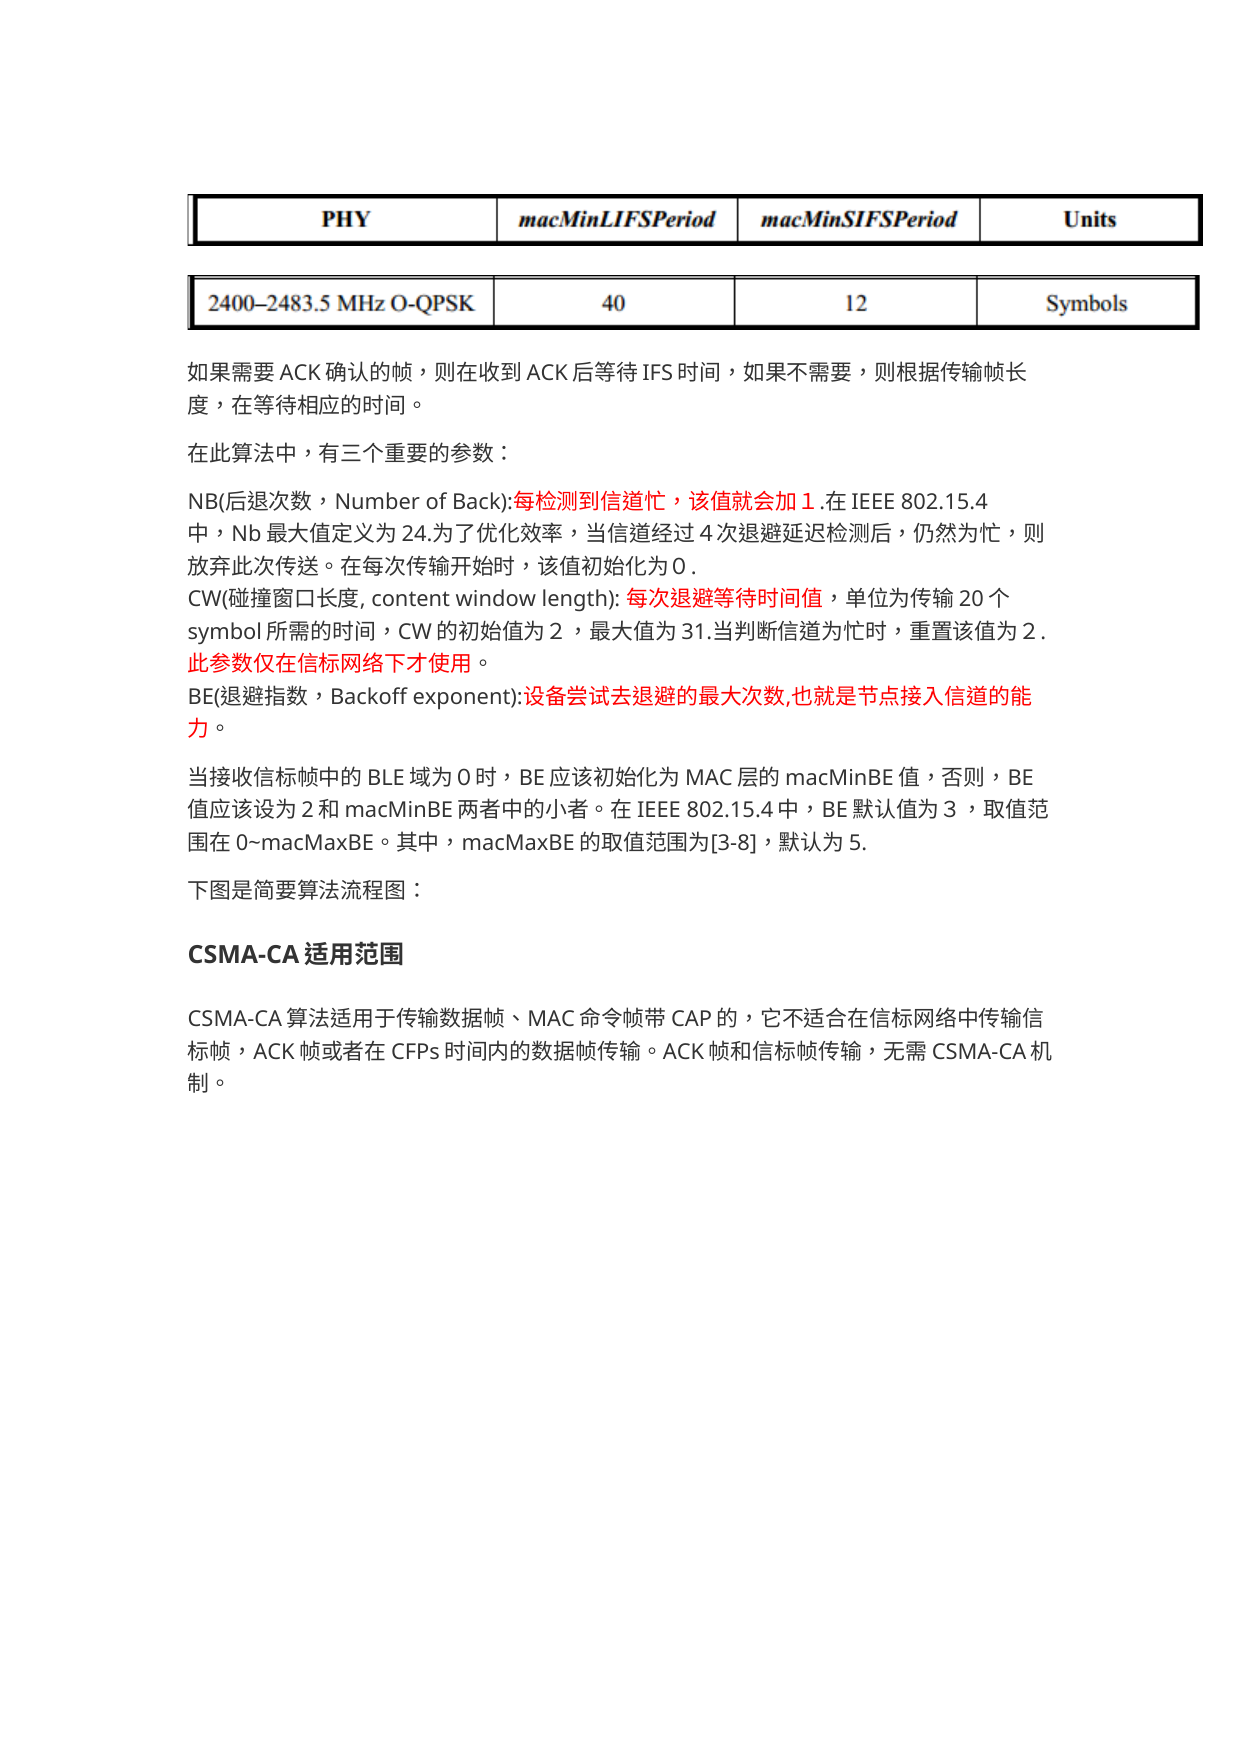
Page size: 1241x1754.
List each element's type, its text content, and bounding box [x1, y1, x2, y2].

text 如果需要ACK确认的帧，则在收到ACK后等待IFS时间，如果不需要，则根据传输帧长度，在等待相应的时间。 [187, 356, 1053, 421]
picture [187, 275, 1200, 330]
text CW(碰撞窗口长度, content window length): 每次退避等待时间值，单位为传输20个symbol所需的时间，CW的初始值为２，最大值为31.当判断信道为忙时，重置该值为２. 此参数仅在信标网络下才使用。 [187, 582, 1053, 679]
text NB(后退次数，Number of Back):每检测到信道忙，该值就会加１.在IEEE 802.15.4中，Nb最大值定义为24.为了优化效率，当信道经过４次退避延迟检测后，仍然为忙，则放弃此次传送。在每次传输开始时，该值初始化为０. [187, 484, 1053, 582]
picture [187, 194, 1203, 246]
text 在此算法中，有三个重要的参数： [187, 436, 1053, 469]
text CSMA-CA算法适用于传输数据帧、MAC命令帧带CAP的，它不适合在信标网络中传输信标帧，ACK帧或者在CFPs时间内的数据帧传输。ACK帧和信标帧传输，无需CSMA-CA机制。 [187, 1002, 1053, 1099]
text 下图是简要算法流程图： [187, 873, 1053, 906]
text BE(退避指数，Backoff exponent):设备尝试去退避的最大次数,也就是节点接入信道的能力。 [187, 679, 1053, 744]
text 当接收信标帧中的BLE域为０时，BE应该初始化为MAC层的macMinBE值，否则，BE值应该设为2和macMinBE两者中的小者。在IEEE 802.15.4中，BE默认值为３，取值范围在0~macMaxBE。其中，macMaxBE的取值范围为[3-8]，默认为5. [187, 760, 1053, 858]
text CSMA-CA适用范围 [187, 921, 1053, 986]
